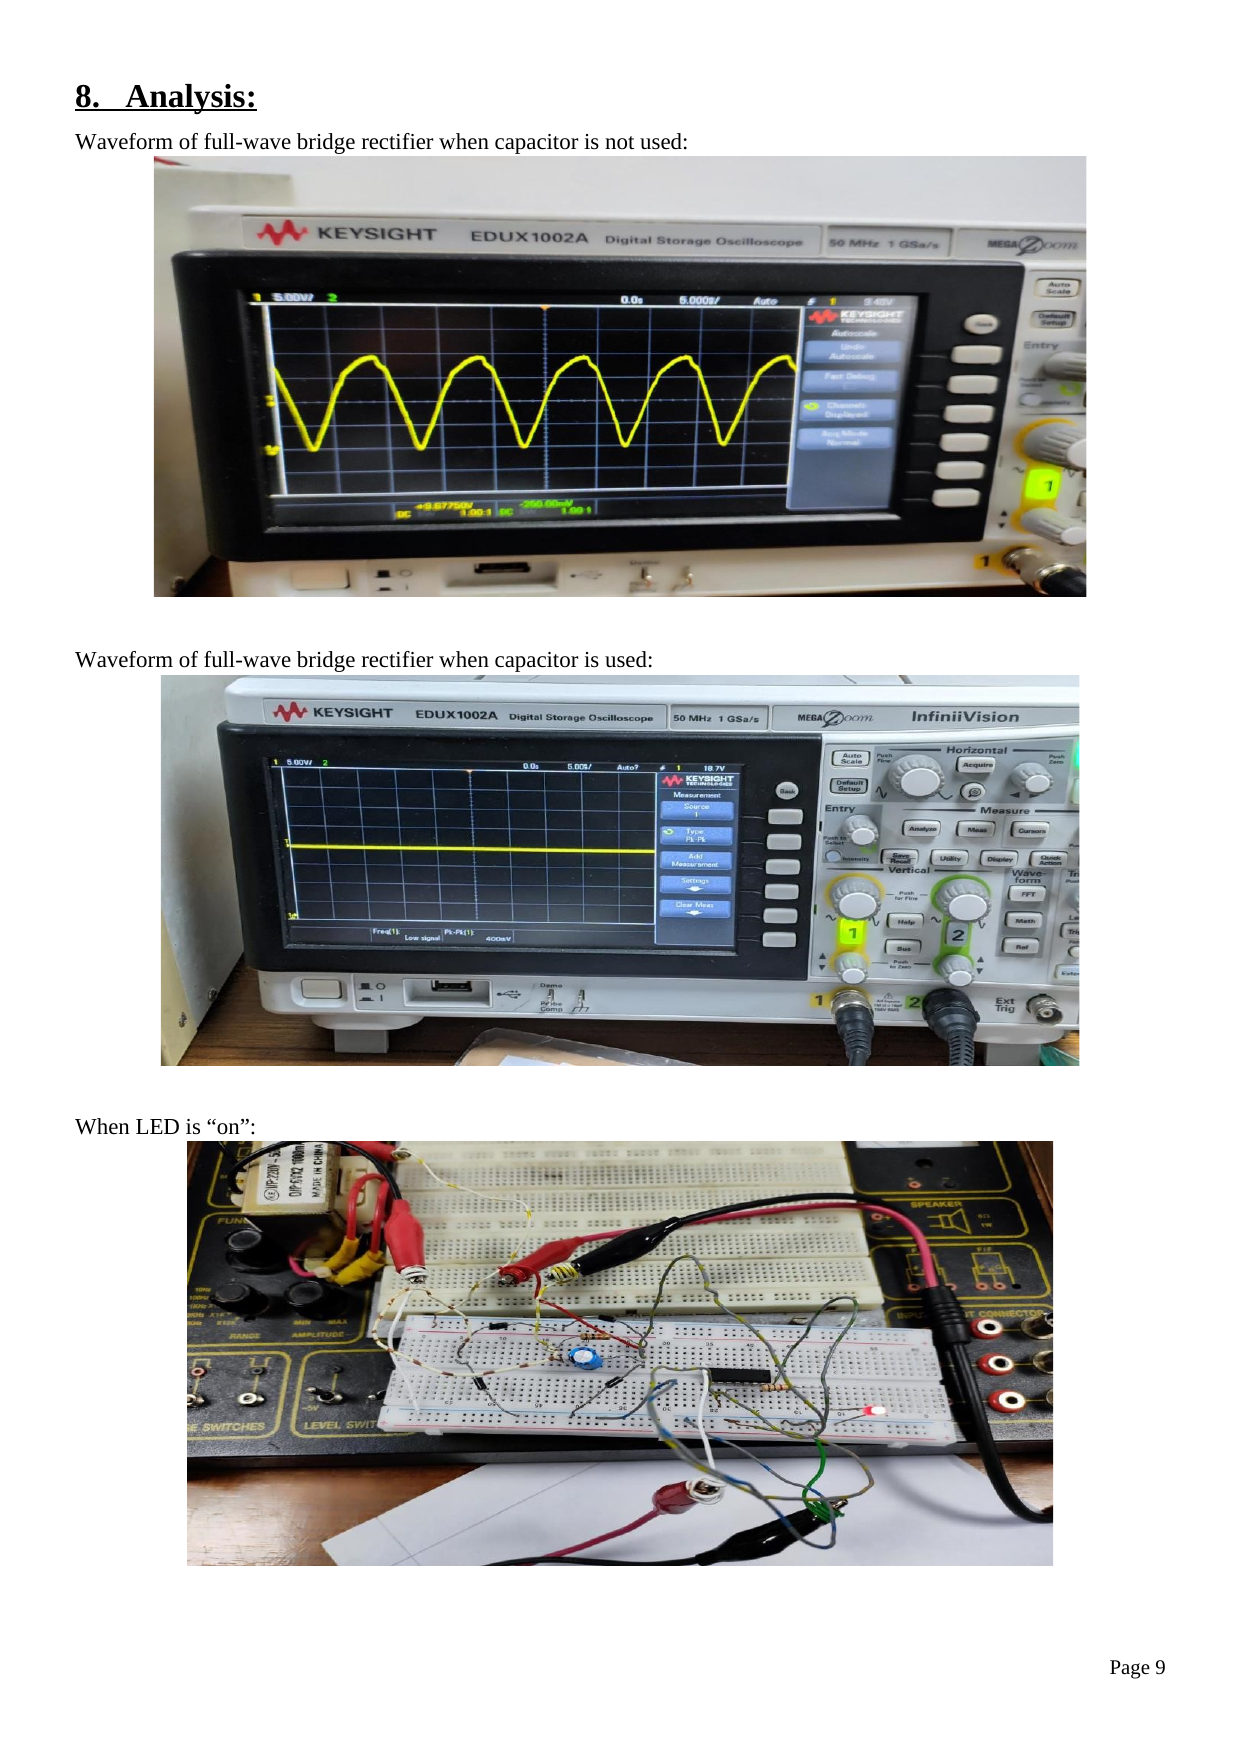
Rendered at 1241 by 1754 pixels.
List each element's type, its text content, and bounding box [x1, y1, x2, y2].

list Analysis: [75, 76, 1165, 114]
picture [160, 675, 1080, 1066]
text Waveform of full-wave bridge rectifier when capacitor is used: [75, 646, 1165, 673]
picture [153, 156, 1087, 597]
text Waveform of full-wave bridge rectifier when capacitor is not used: [75, 128, 1165, 154]
text When LED is “on”: [75, 1113, 1165, 1139]
picture [187, 1141, 1054, 1566]
